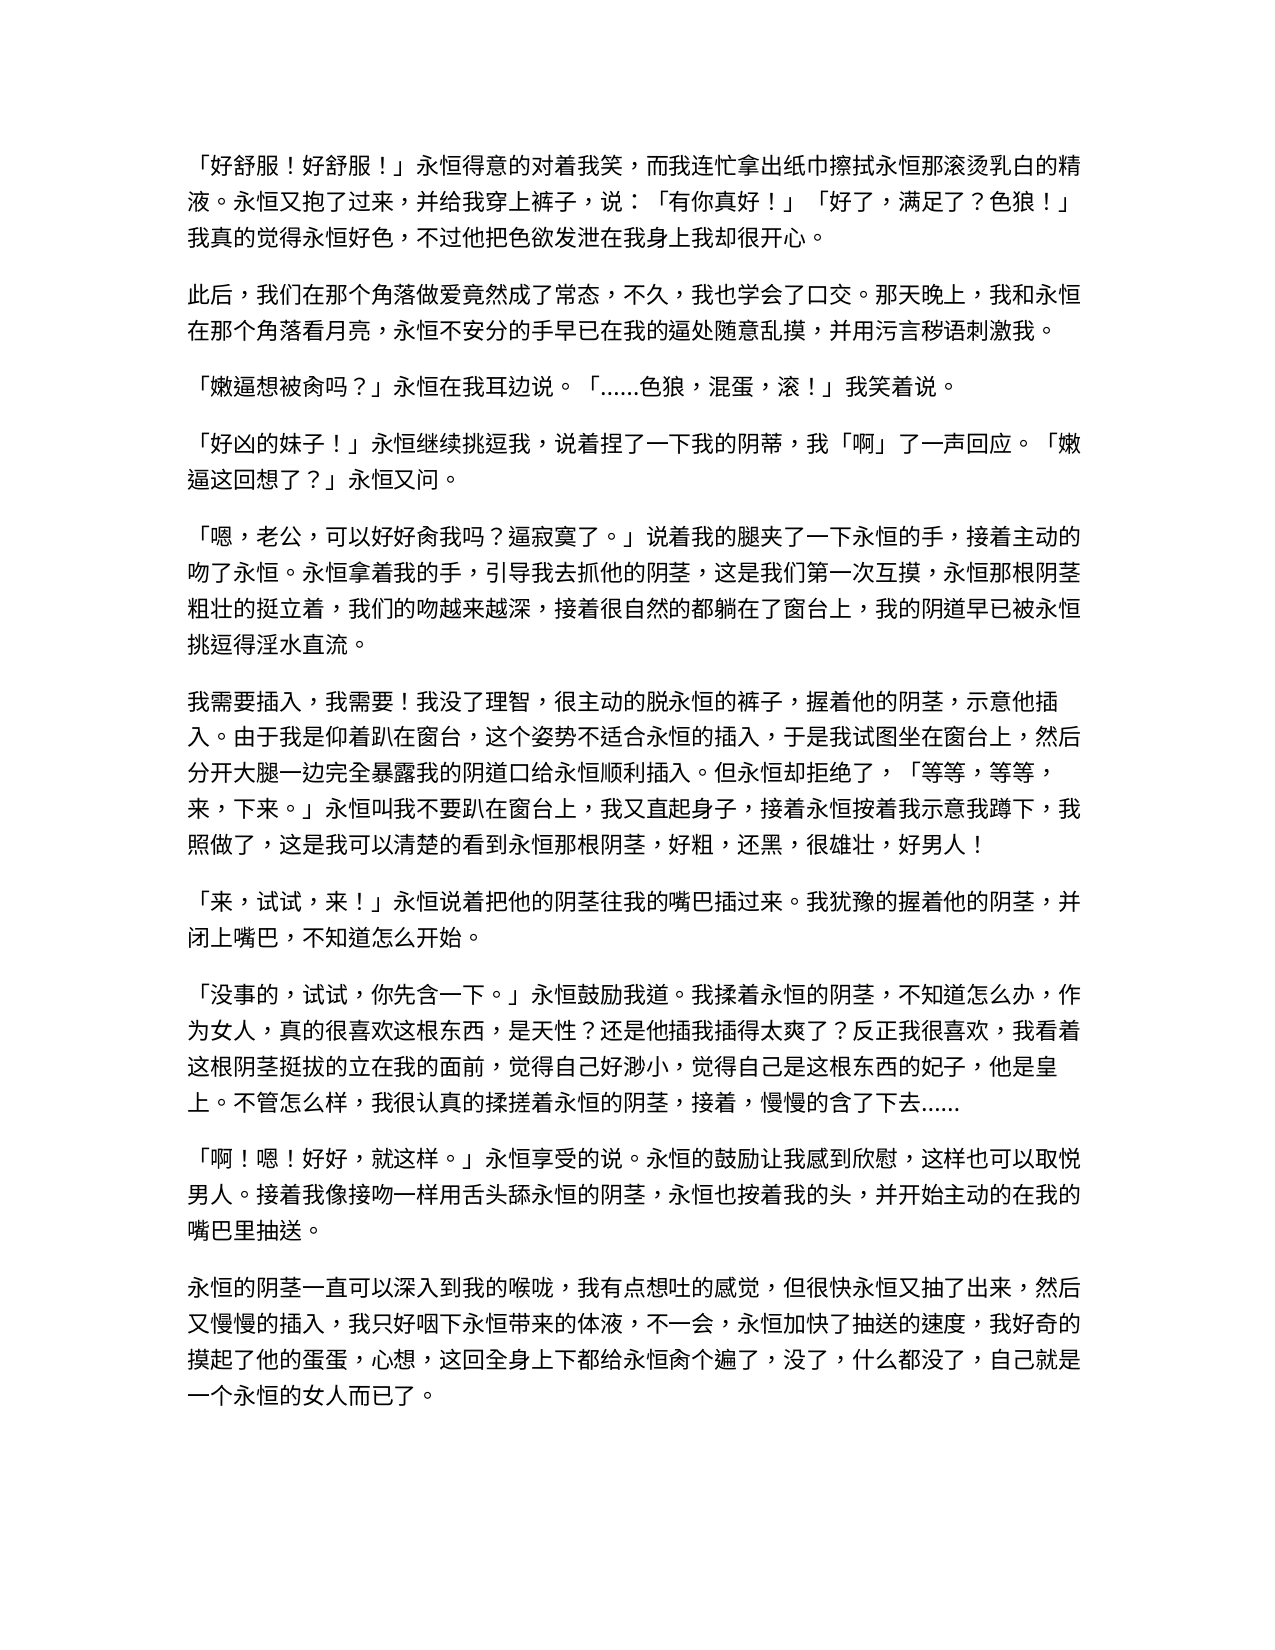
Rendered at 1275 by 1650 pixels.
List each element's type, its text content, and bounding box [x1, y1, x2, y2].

text 「好舒服！好舒服！」永恒得意的对着我笑，而我连忙拿出纸巾擦拭永恒那滚烫乳白的精液。永恒又抱了过来，并给我穿上裤子，说：「有你真好！」「好了，满足了？色狼！」我真的觉得永恒好色，不过他把色欲发泄在我身上我却很开心。 [187, 150, 1087, 253]
text 「啊！嗯！好好，就这样。」永恒享受的说。永恒的鼓励让我感到欣慰，这样也可以取悦男人。接着我像接吻一样用舌头舔永恒的阴茎，永恒也按着我的头，并开始主动的在我的嘴巴里抽送。 [187, 1143, 1087, 1246]
text 我需要插入，我需要！我没了理智，很主动的脱永恒的裤子，握着他的阴茎，示意他插入。由于我是仰着趴在窗台，这个姿势不适合永恒的插入，于是我试图坐在窗台上，然后分开大腿一边完全暴露我的阴道口给永恒顺利插入。但永恒却拒绝了，「等等，等等，来，下来。」永恒叫我不要趴在窗台上，我又直起身子，接着永恒按着我示意我蹲下，我照做了，这是我可以清楚的看到永恒那根阴茎，好粗，还黑，很雄壮，好男人！ [187, 685, 1087, 860]
text 此后，我们在那个角落做爱竟然成了常态，不久，我也学会了口交。那天晚上，我和永恒在那个角落看月亮，永恒不安分的手早已在我的逼处随意乱摸，并用污言秽语刺激我。 [187, 279, 1087, 346]
text 「嗯，老公，可以好好肏我吗？逼寂寞了。」说着我的腿夹了一下永恒的手，接着主动的吻了永恒。永恒拿着我的手，引导我去抓他的阴茎，这是我们第一次互摸，永恒那根阴茎粗壮的挺立着，我们的吻越来越深，接着很自然的都躺在了窗台上，我的阴道早已被永恒挑逗得淫水直流。 [187, 521, 1087, 660]
text 「好凶的妹子！」永恒继续挑逗我，说着捏了一下我的阴蒂，我「啊」了一声回应。「嫩逼这回想了？」永恒又问。 [187, 428, 1087, 495]
text 永恒的阴茎一直可以深入到我的喉咙，我有点想吐的感觉，但很快永恒又抽了出来，然后又慢慢的插入，我只好咽下永恒带来的体液，不一会，永恒加快了抽送的速度，我好奇的摸起了他的蛋蛋，心想，这回全身上下都给永恒肏个遍了，没了，什么都没了，自己就是一个永恒的女人而已了。 [187, 1272, 1087, 1411]
text 「嫩逼想被肏吗？」永恒在我耳边说。「……色狼，混蛋，滚！」我笑着说。 [187, 371, 1087, 403]
text 「来，试试，来！」永恒说着把他的阴茎往我的嘴巴插过来。我犹豫的握着他的阴茎，并闭上嘴巴，不知道怎么开始。 [187, 886, 1087, 953]
text 「没事的，试试，你先含一下。」永恒鼓励我道。我揉着永恒的阴茎，不知道怎么办，作为女人，真的很喜欢这根东西，是天性？还是他插我插得太爽了？反正我很喜欢，我看着这根阴茎挺拔的立在我的面前，觉得自己好渺小，觉得自己是这根东西的妃子，他是皇上。不管怎么样，我很认真的揉搓着永恒的阴茎，接着，慢慢的含了下去…… [187, 979, 1087, 1118]
